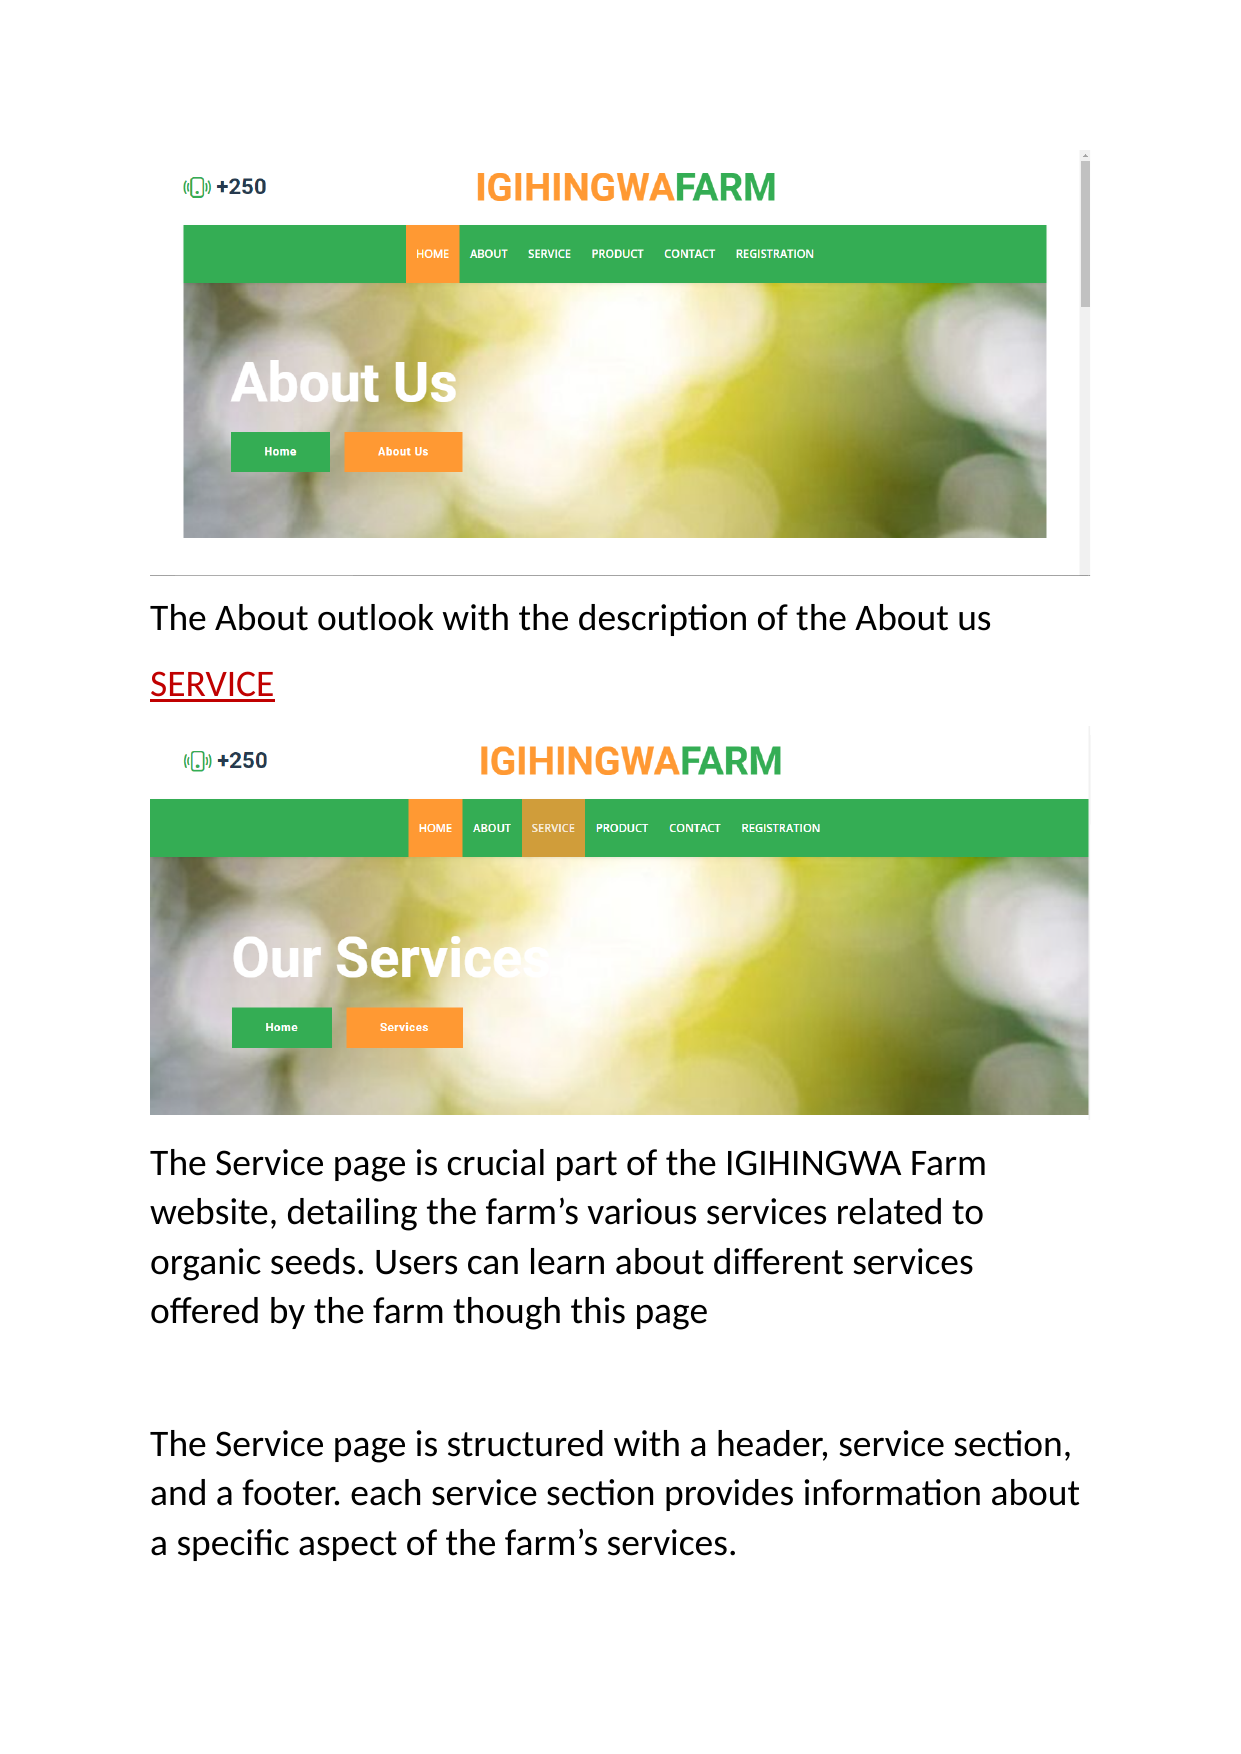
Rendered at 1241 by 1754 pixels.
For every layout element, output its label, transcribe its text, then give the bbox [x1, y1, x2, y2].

text SERVICE [150, 660, 1090, 706]
text The Service page is crucial part of the IGIHINGWA Farm website, detailing the farm’s various services related to organic seeds. Users can learn about different services offered by the farm though this page [150, 1139, 1090, 1333]
text The About outlook with the description of the About us [150, 594, 1090, 640]
picture [150, 150, 1091, 576]
text The Service page is structured with a header, service section, and a footer. each service section provides information about a specific aspect of the farm’s services. [150, 1419, 1090, 1564]
picture [150, 726, 1091, 1120]
